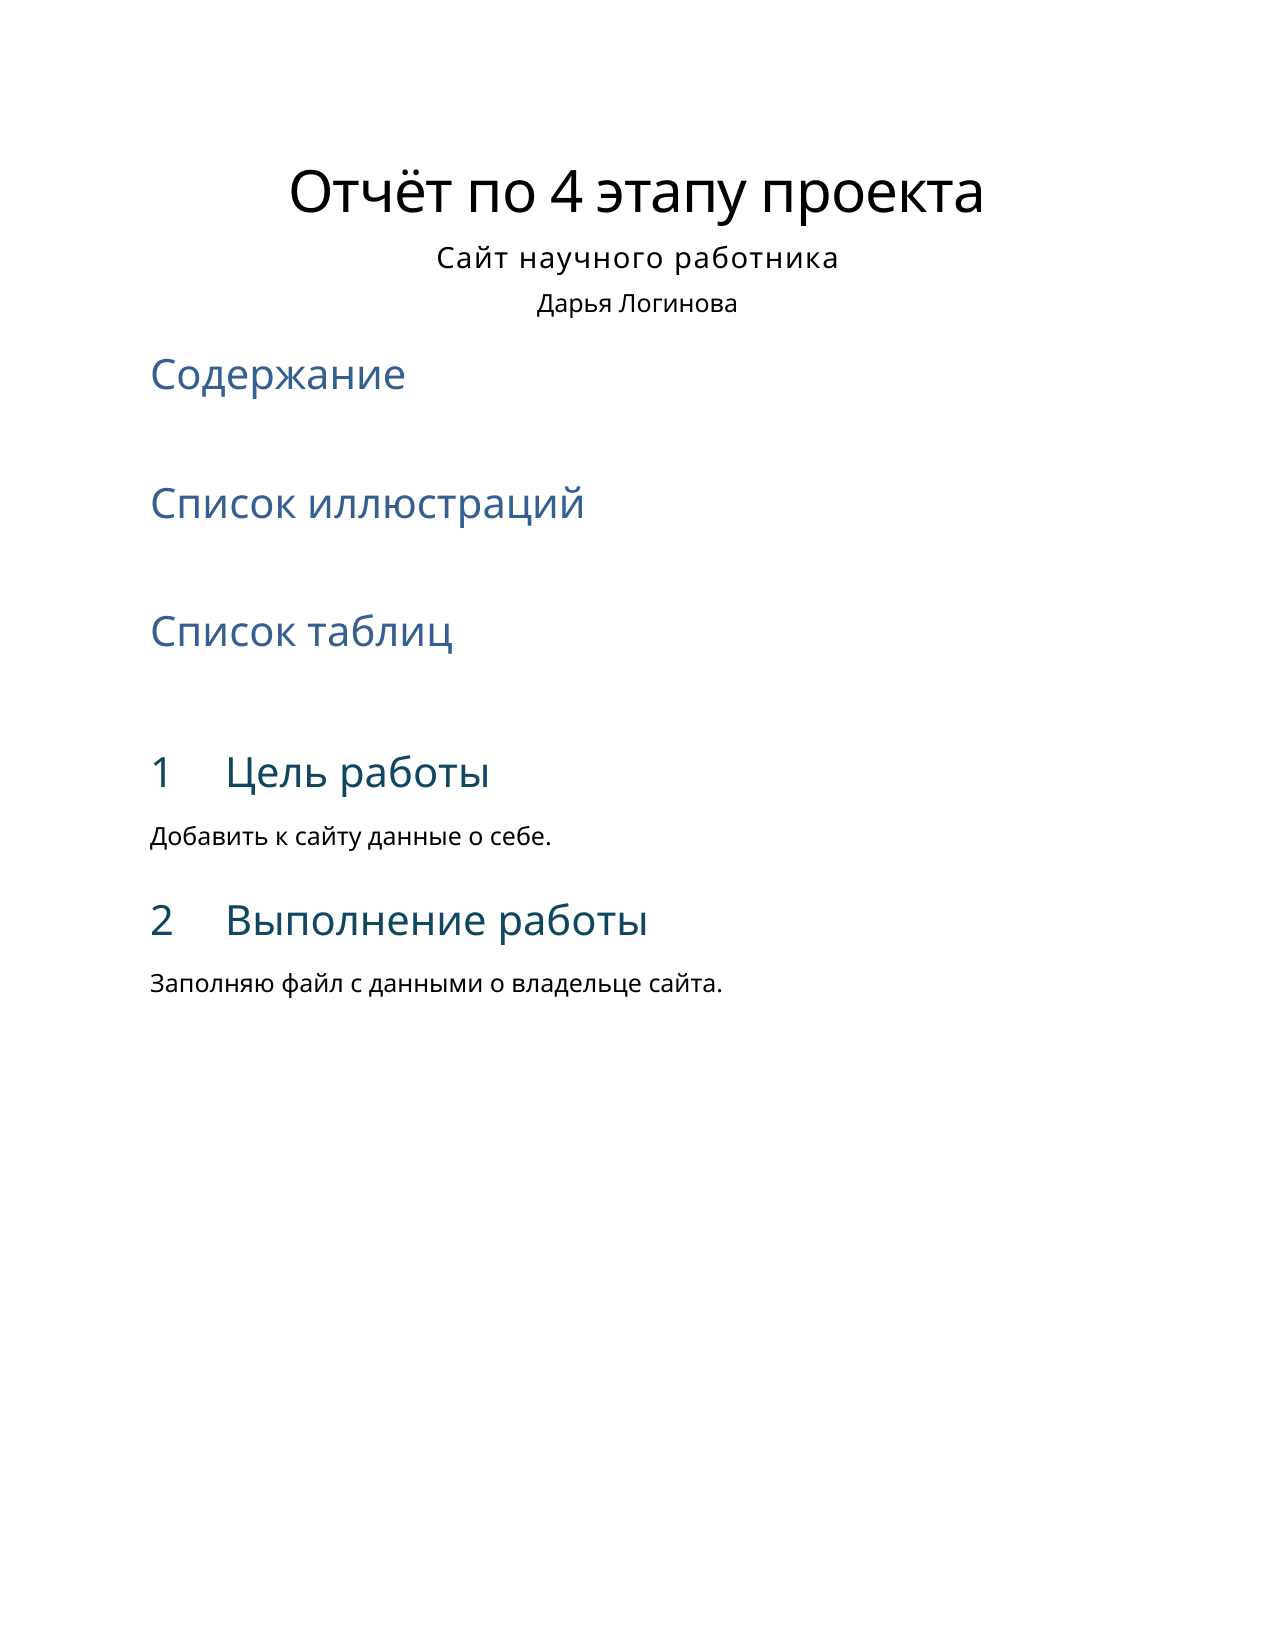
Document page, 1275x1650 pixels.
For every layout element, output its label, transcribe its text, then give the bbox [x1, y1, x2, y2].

text Добавить к сайту данные о себе. [150, 819, 1125, 853]
text Заполняю файл с данными о владельце сайта. [150, 966, 1125, 1000]
title Отчёт по 4 этапу проекта [150, 150, 1125, 229]
subtitle Сайт научного работника [150, 238, 1125, 277]
subtitle 1 Цель работы [150, 743, 1125, 800]
text Дарья Логинова [150, 286, 1125, 320]
subtitle 2 Выполнение работы [150, 890, 1125, 947]
